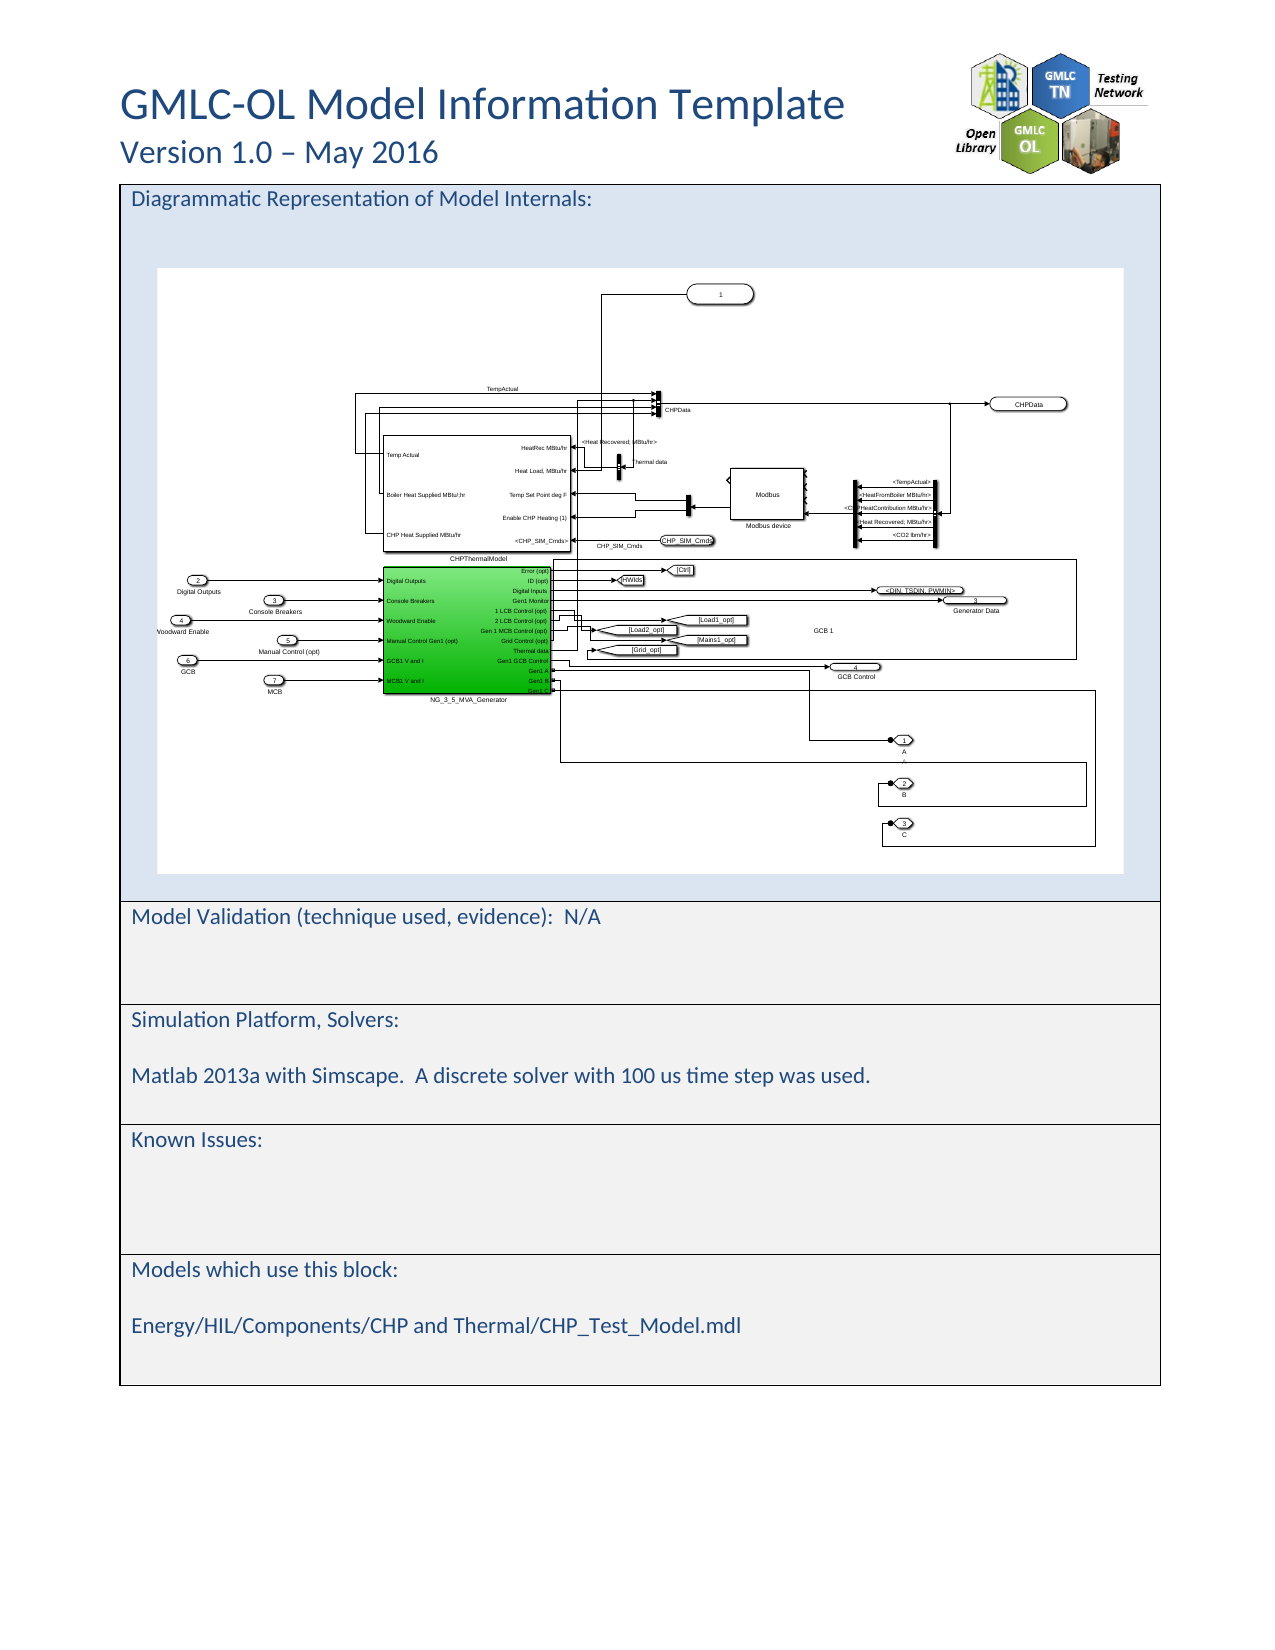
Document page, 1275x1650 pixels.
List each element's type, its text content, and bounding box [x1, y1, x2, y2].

table_cell Models which use this block: Energy/HIL/Components/CHP and Thermal/CHP_Test_Model.mdl [121, 1255, 1160, 1384]
table_cell Diagrammatic Representation of Model Internals: [121, 185, 1160, 901]
table_cell Known Issues: [121, 1125, 1160, 1254]
picture [947, 42, 1151, 175]
table_cell Simulation Platform, Solvers: Matlab 2013a with Simscape. A discrete solver with 100 us time step was used. [121, 1005, 1160, 1124]
table_cell Model Validation (technique used, evidence): N/A [121, 902, 1160, 1004]
